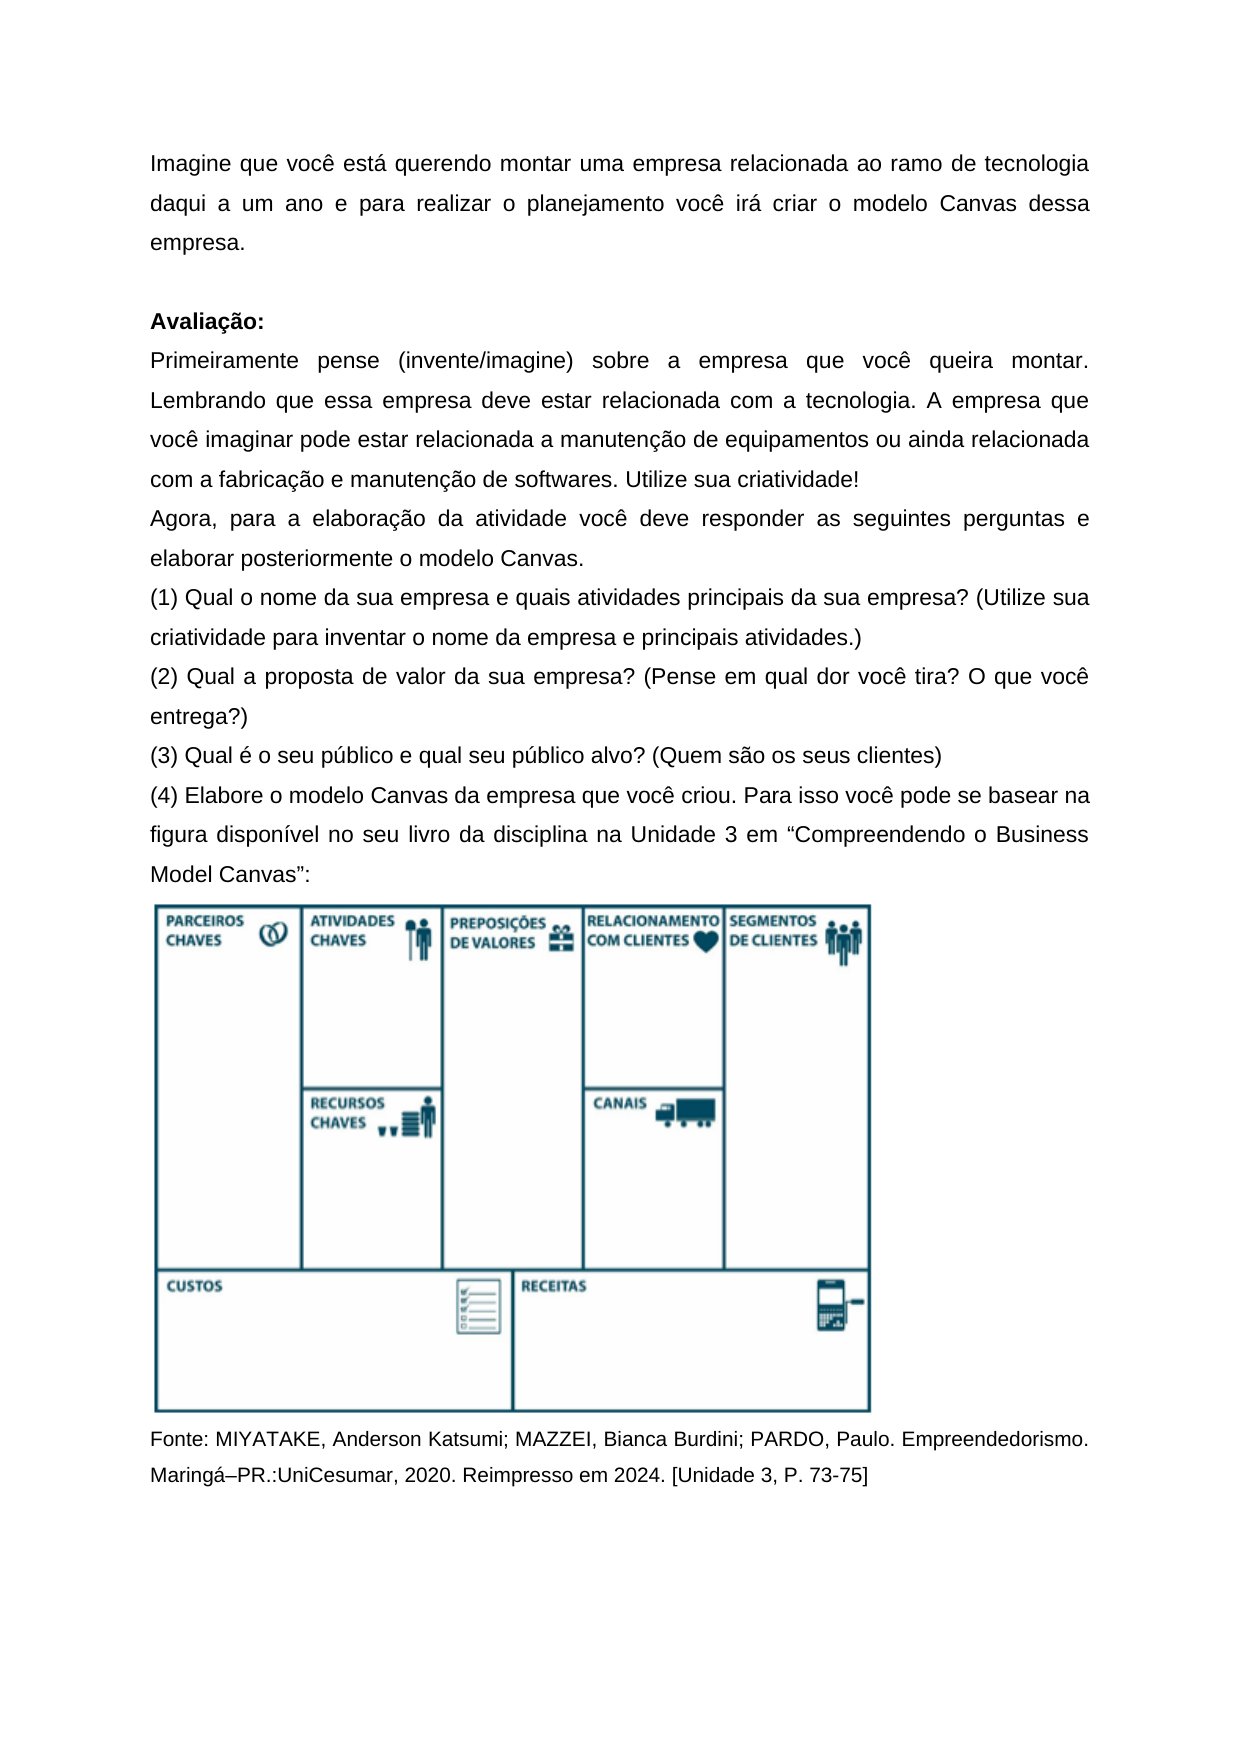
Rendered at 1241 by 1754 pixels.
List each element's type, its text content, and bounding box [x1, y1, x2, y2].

text Primeiramente pense (invente/imagine) sobre a empresa que você queira montar. Lembrando que essa empresa deve estar relacionada com a tecnologia. A empresa que você imaginar pode estar relacionada a manutenção de equipamentos ou ainda relacionada com a fabricação e manutenção de softwares. Utilize sua criatividade! [150, 347, 1090, 492]
text (3) Qual é o seu público e qual seu público alvo? (Quem são os seus clientes) [150, 742, 1090, 768]
text (2) Qual a proposta de valor da sua empresa? (Pense em qual dor você tira? O que você entrega?) [150, 663, 1090, 729]
text (4) Elabore o modelo Canvas da empresa que você criou. Para isso você pode se basear na figura disponível no seu livro da disciplina na Unidade 3 em “Compreendendo o Business Model Canvas”: [150, 782, 1090, 887]
text Fonte: MIYATAKE, Anderson Katsumi; MAZZEI, Bianca Burdini; PARDO, Paulo. Empreendedorismo. Maringá–PR.:UniCesumar, 2020. Reimpresso em 2024. [Unidade 3, P. 73-75] [150, 1427, 1090, 1487]
text Avaliação: [150, 308, 1090, 334]
text Agora, para a elaboração da atividade você deve responder as seguintes perguntas e elaborar posteriormente o modelo Canvas. [150, 505, 1090, 571]
text (1) Qual o nome da sua empresa e quais atividades principais da sua empresa? (Utilize sua criatividade para inventar o nome da empresa e principais atividades.) [150, 584, 1090, 650]
text Imagine que você está querendo montar uma empresa relacionada ao ramo de tecnologia daqui a um ano e para realizar o planejamento você irá criar o modelo Canvas dessa empresa. [150, 150, 1090, 255]
